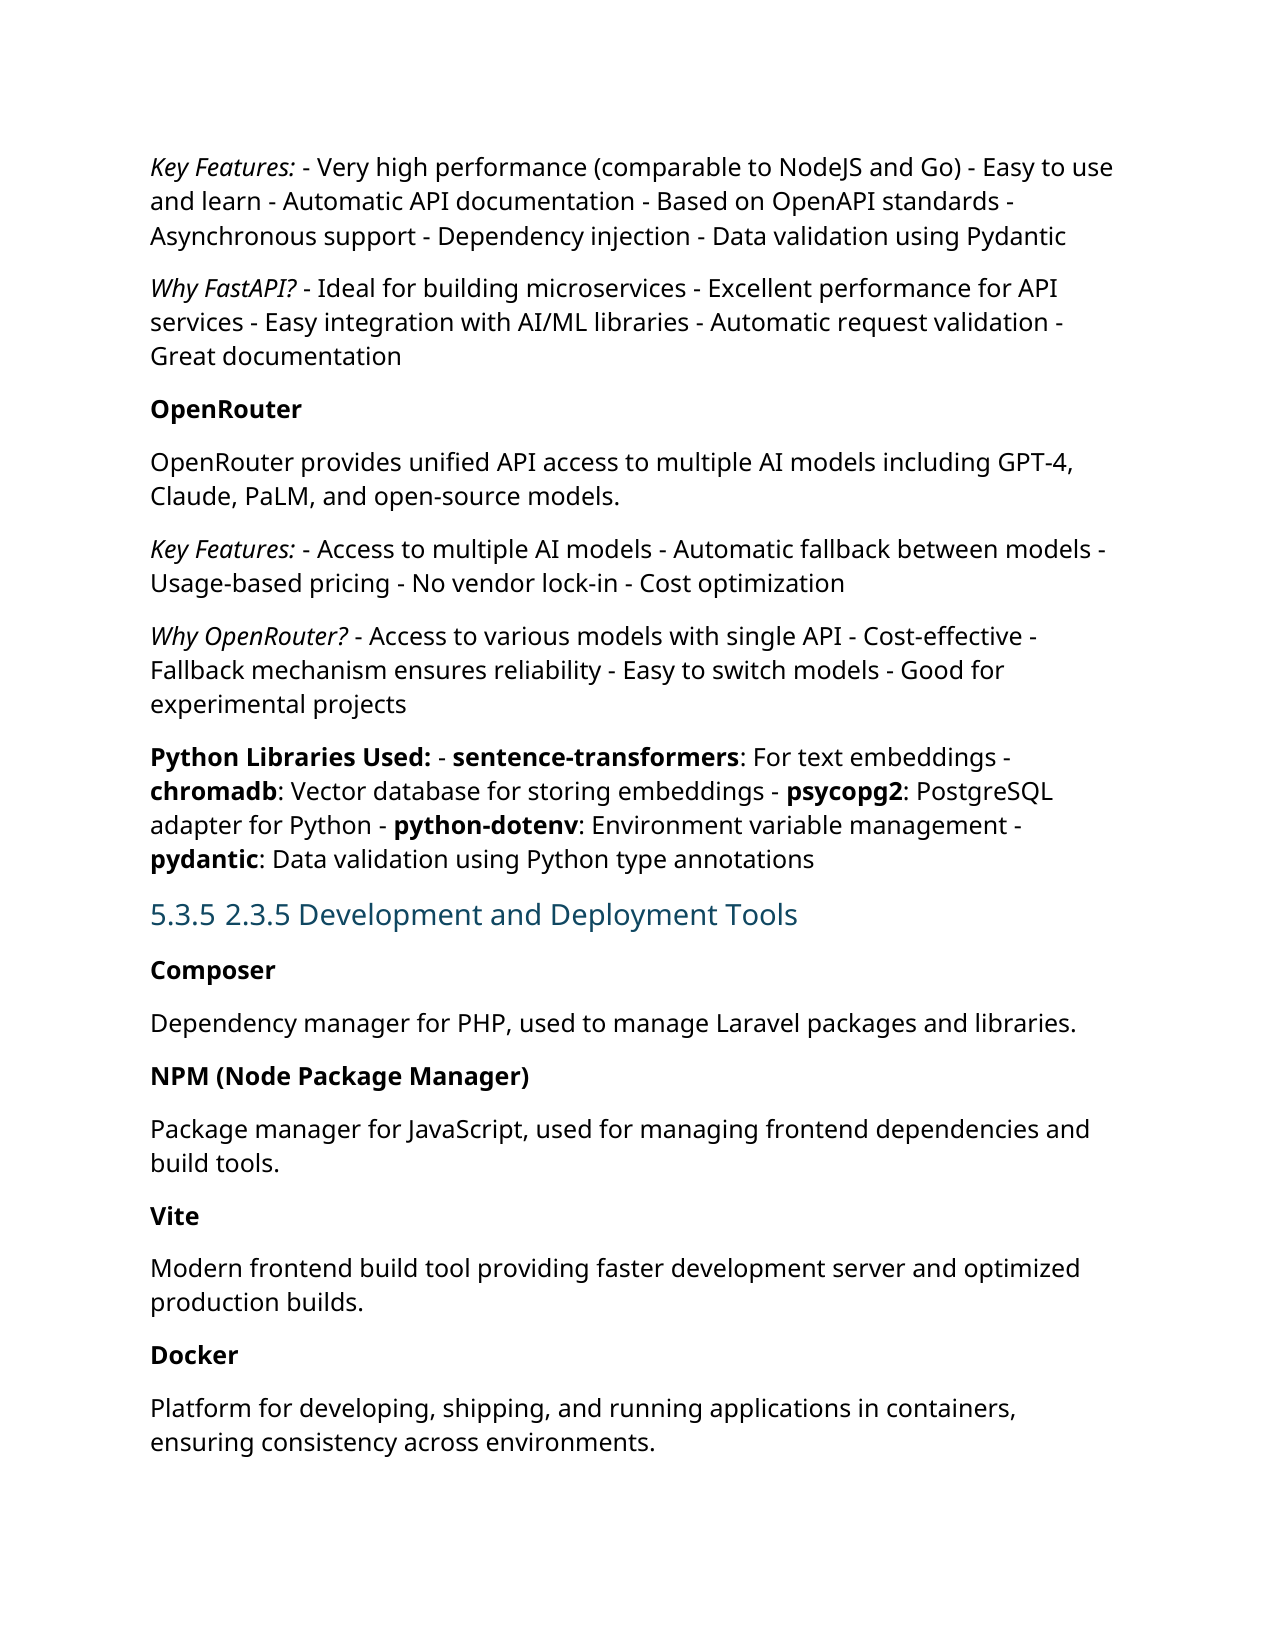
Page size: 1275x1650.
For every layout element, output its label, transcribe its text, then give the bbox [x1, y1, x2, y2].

text Composer [150, 953, 1125, 987]
text Docker [150, 1338, 1125, 1372]
text Platform for developing, shipping, and running applications in containers, ensuring consistency across environments. [150, 1391, 1125, 1459]
text Key Features: - Very high performance (comparable to NodeJS and Go) - Easy to use and learn - Automatic API documentation - Based on OpenAPI standards - Asynchronous support - Dependency injection - Data validation using Pydantic [150, 150, 1125, 252]
text Why OpenRouter? - Access to various models with single API - Cost-effective - Fallback mechanism ensures reliability - Easy to switch models - Good for experimental projects [150, 618, 1125, 721]
text Why FastAPI? - Ideal for building microservices - Excellent performance for API services - Easy integration with AI/ML libraries - Automatic request validation - Great documentation [150, 271, 1125, 373]
text NPM (Node Package Manager) [150, 1058, 1125, 1092]
text Modern frontend build tool providing faster development server and optimized production builds. [150, 1251, 1125, 1319]
text Package manager for JavaScript, used for managing frontend dependencies and build tools. [150, 1111, 1125, 1179]
subtitle 5.3.5 2.3.5 Development and Deployment Tools [150, 894, 1125, 934]
text Python Libraries Used: - sentence-transformers: For text embeddings - chromadb: Vector database for storing embeddings - psycopg2: PostgreSQL adapter for Python - python-dotenv: Environment variable management - pydantic: Data validation using Python type annotations [150, 739, 1125, 876]
text OpenRouter provides unified API access to multiple AI models including GPT-4, Claude, PaLM, and open-source models. [150, 445, 1125, 513]
text Key Features: - Access to multiple AI models - Automatic fallback between models - Usage-based pricing - No vendor lock-in - Cost optimization [150, 532, 1125, 600]
text OpenRouter [150, 392, 1125, 426]
text Dependency manager for PHP, used to manage Laravel packages and libraries. [150, 1006, 1125, 1040]
text Vite [150, 1198, 1125, 1232]
